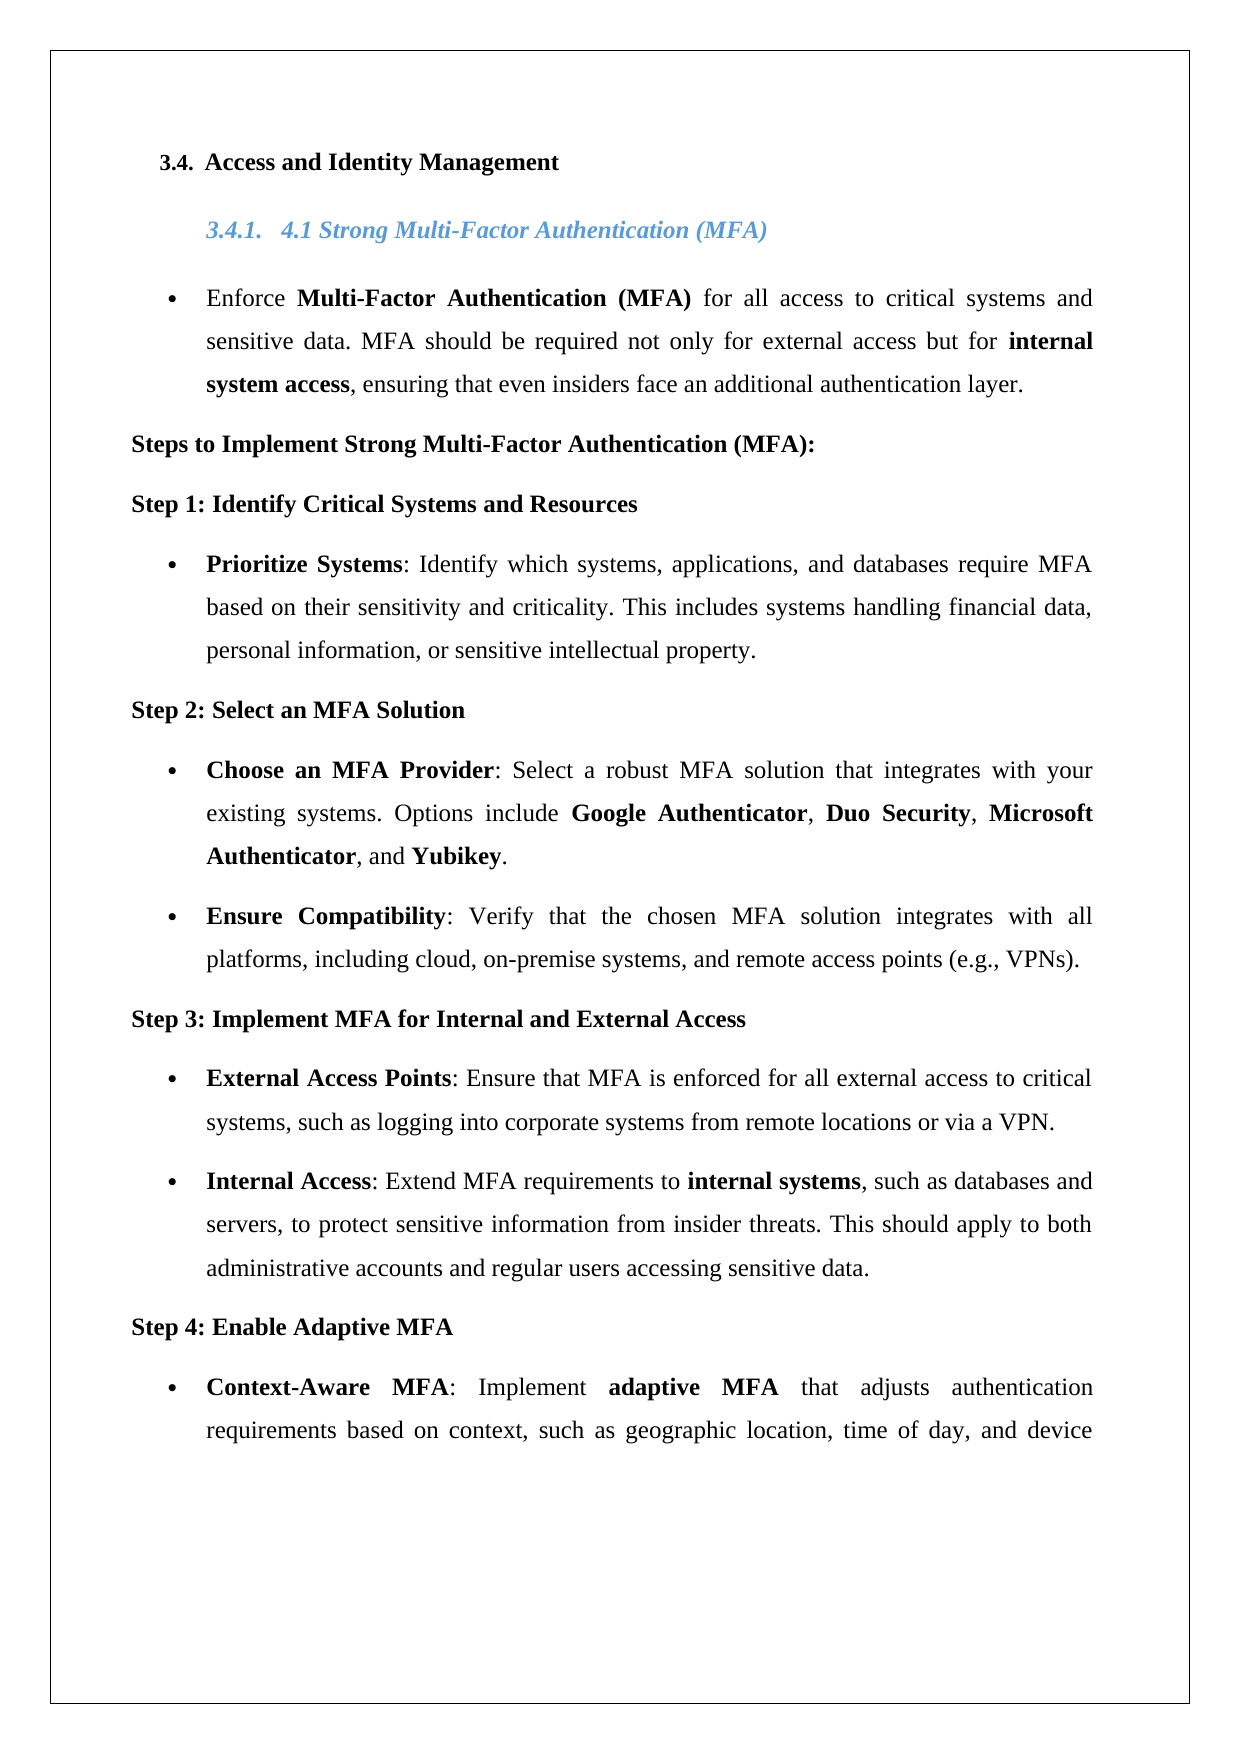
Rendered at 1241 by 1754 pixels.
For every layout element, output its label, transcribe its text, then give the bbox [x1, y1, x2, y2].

list Enforce Multi-Factor Authentication (MFA) for all access to critical systems and sensitive data. MFA should be required not only for external access but for internal system access, ensuring that even insiders face an additional authentication layer. [169, 283, 1093, 398]
list External Access Points: Ensure that MFA is enforced for all external access to critical systems, such as logging into corporate systems from remote locations or via a VPN. [169, 1063, 1093, 1135]
list Internal Access: Extend MFA requirements to internal systems, such as databases and servers, to protect sensitive information from insider threats. This should apply to both administrative accounts and regular users accessing sensitive data. [169, 1166, 1093, 1281]
list Choose an MFA Provider: Select a robust MFA solution that integrates with your existing systems. Options include Google Authenticator, Duo Security, Microsoft Authenticator, and Yubikey. [169, 755, 1093, 870]
text Step 4: Enable Adaptive MFA [131, 1312, 1093, 1341]
text Step 3: Implement MFA for Internal and External Access [131, 1004, 1093, 1032]
text Steps to Implement Strong Multi-Factor Authentication (MFA): [131, 429, 1093, 458]
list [169, 1372, 1093, 1444]
list Prioritize Systems: Identify which systems, applications, and databases require MFA based on their sensitivity and criticality. This includes systems handling financial data, personal information, or sensitive intellectual property. [169, 549, 1093, 664]
list Ensure Compatibility: Verify that the chosen MFA solution integrates with all platforms, including cloud, on-premise systems, and remote access points (e.g., VPNs). [169, 901, 1093, 973]
text Step 2: Select an MFA Solution [131, 695, 1093, 724]
subtitle Access and Identity Management [159, 147, 1093, 176]
text Step 1: Identify Critical Systems and Resources [131, 489, 1093, 518]
subtitle 4.1 Strong Multi-Factor Authentication (MFA) [206, 215, 1093, 244]
